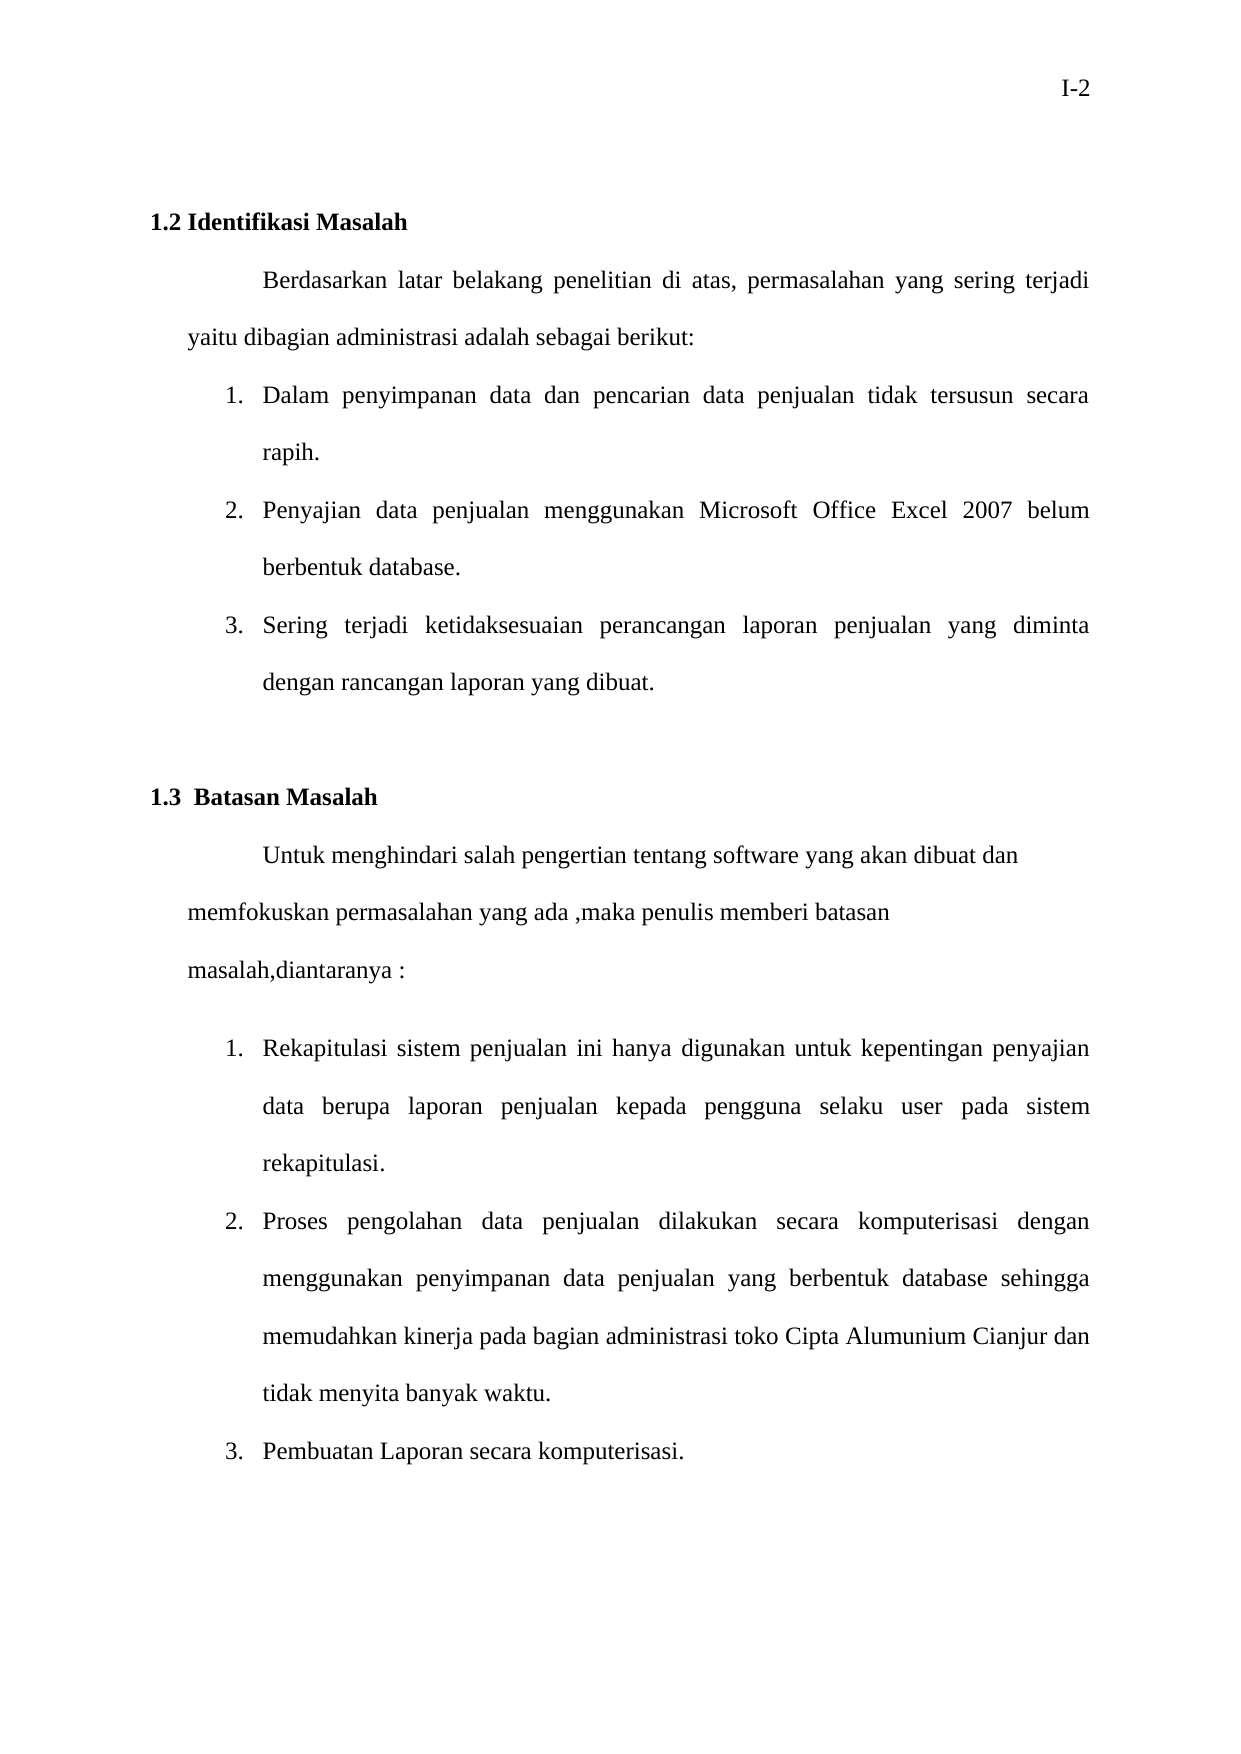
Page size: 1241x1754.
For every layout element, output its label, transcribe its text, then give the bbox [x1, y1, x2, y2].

list Rekapitulasi sistem penjualan ini hanya digunakan untuk kepentingan penyajian data berupa laporan penjualan kepada pengguna selaku user pada sistem rekapitulasi. [225, 1033, 1090, 1177]
list Identifikasi Masalah [150, 207, 1090, 236]
list Proses pengolahan data penjualan dilakukan secara komputerisasi dengan menggunakan penyimpanan data penjualan yang berbentuk database sehingga memudahkan kinerja pada bagian administrasi toko Cipta Alumunium Cianjur dan tidak menyita banyak waktu. [225, 1206, 1090, 1407]
list Batasan Masalah [150, 782, 1090, 811]
text Untuk menghindari salah pengertian tentang software yang akan dibuat dan memfokuskan permasalahan yang ada ,maka penulis memberi batasan masalah,diantaranya : [187, 840, 1090, 984]
list Berdasarkan latar belakang penelitian di atas, permasalahan yang sering terjadi yaitu dibagian administrasi adalah sebagai berikut: [187, 265, 1090, 351]
list Dalam penyimpanan data dan pencarian data penjualan tidak tersusun secara rapih. [225, 380, 1090, 466]
list Pembuatan Laporan secara komputerisasi. [225, 1436, 1090, 1464]
list Sering terjadi ketidaksesuaian perancangan laporan penjualan yang diminta dengan rancangan laporan yang dibuat. [225, 610, 1090, 696]
list Penyajian data penjualan menggunakan Microsoft Office Excel 2007 belum berbentuk database. [225, 495, 1090, 581]
